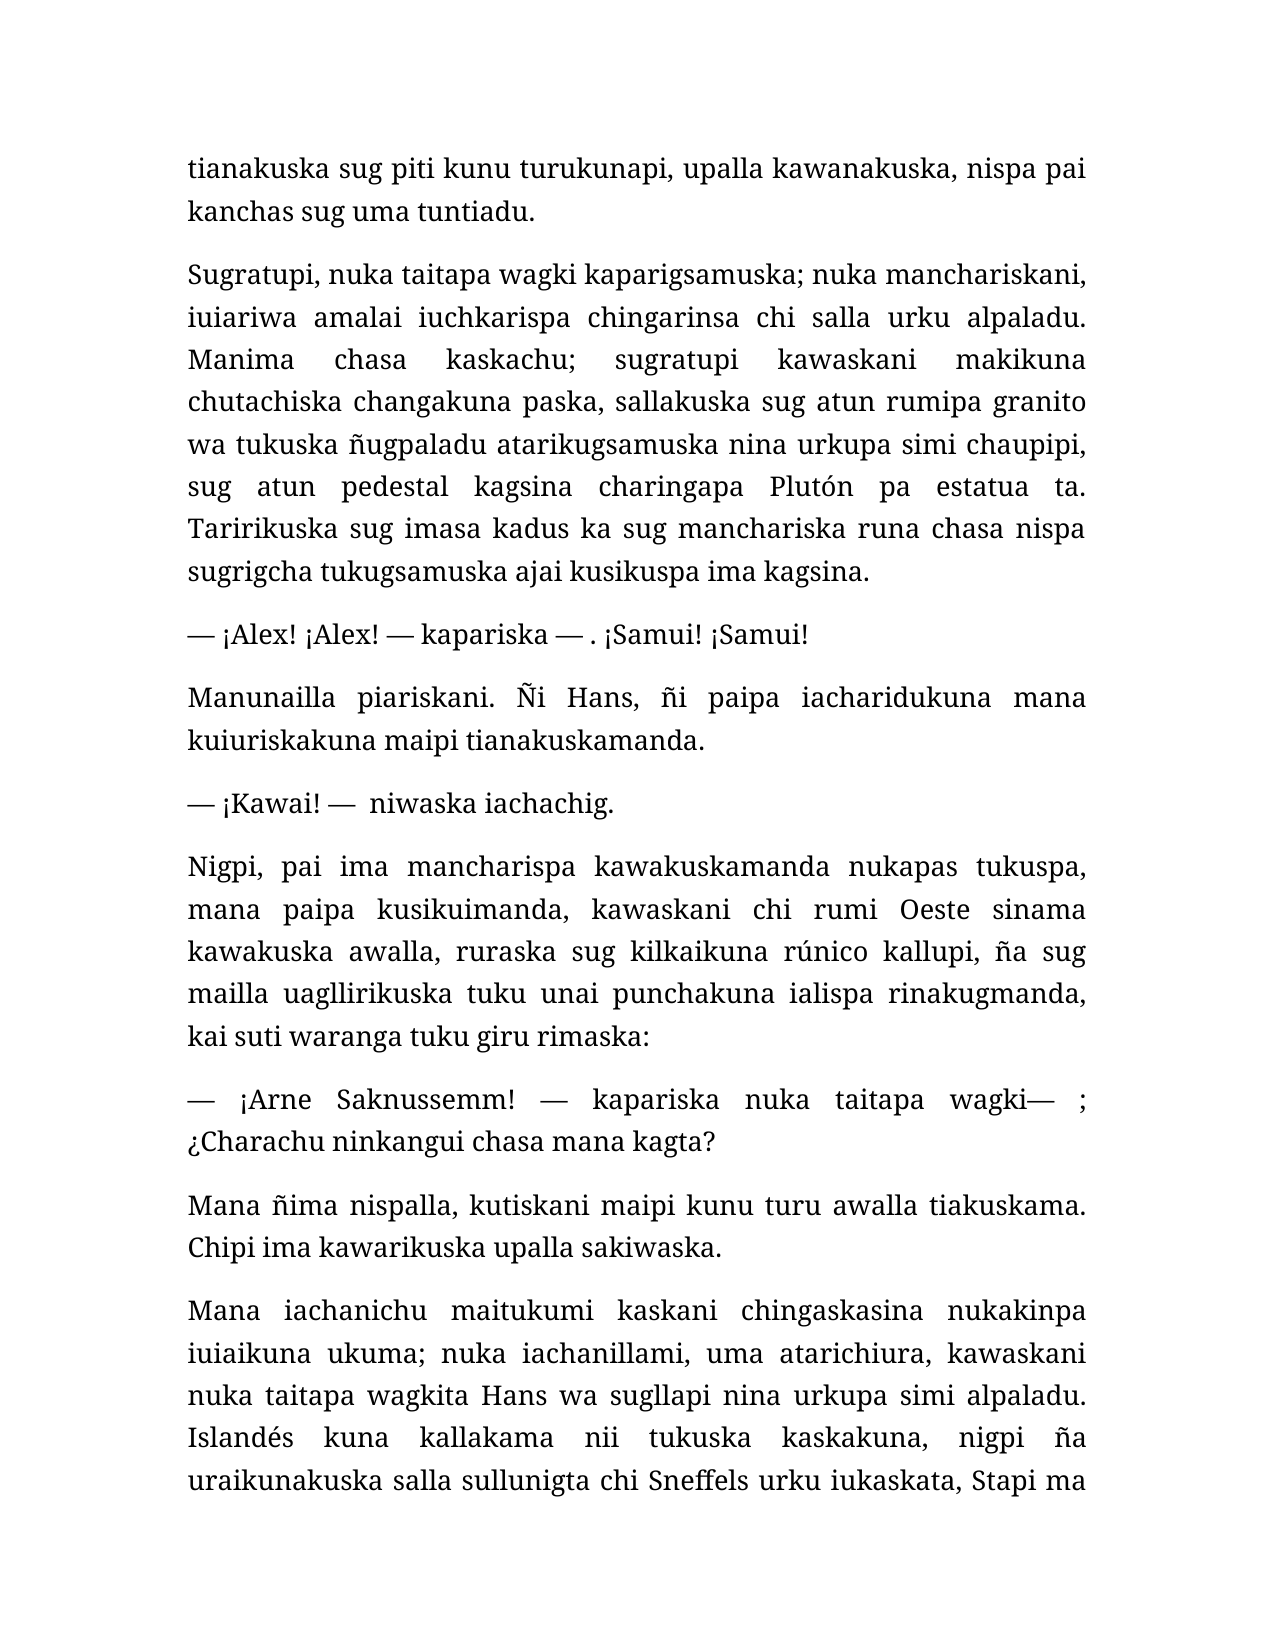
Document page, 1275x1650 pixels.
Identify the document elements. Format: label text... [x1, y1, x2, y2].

text — ¡Alex! ¡Alex! — kapariska — . ¡Samui! ¡Samui! [187, 616, 1087, 652]
text — ¡Kawai! — niwaska iachachig. [187, 784, 1087, 821]
text Mana ñima nispalla, kutiskani maipi kunu turu awalla tiakuskama. Chipi ima kawarikuska upalla sakiwaska. [187, 1186, 1087, 1265]
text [187, 150, 1087, 229]
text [187, 1292, 1087, 1498]
text Sugratupi, nuka taitapa wagki kaparigsamuska; nuka manchariskani, iuiariwa amalai iuchkarispa chingarinsa chi salla urku alpaladu. Manima chasa kaskachu; sugratupi kawaskani makikuna chutachiska changakuna paska, sallakuska sug atun rumipa granito wa tukuska ñugpaladu atarikugsamuska nina urkupa simi chaupipi, sug atun pedestal kagsina charingapa Plutón pa estatua ta. Taririkuska sug imasa kadus ka sug manchariska runa chasa nispa sugrigcha tukugsamuska ajai kusikuspa ima kagsina. [187, 256, 1087, 589]
text Manunailla piariskani. Ñi Hans, ñi paipa iacharidukuna mana kuiuriskakuna maipi tianakuskamanda. [187, 679, 1087, 758]
text Nigpi, pai ima mancharispa kawakuskamanda nukapas tukuspa, mana paipa kusikuimanda, kawaskani chi rumi Oeste sinama kawakuska awalla, ruraska sug kilkaikuna rúnico kallupi, ña sug mailla uagllirikuska tuku unai punchakuna ialispa rinakugmanda, kai suti waranga tuku giru rimaska: [187, 848, 1087, 1054]
text — ¡Arne Saknussemm! — kapariska nuka taitapa wagki— ; ¿Charachu ninkangui chasa mana kagta? [187, 1081, 1087, 1160]
